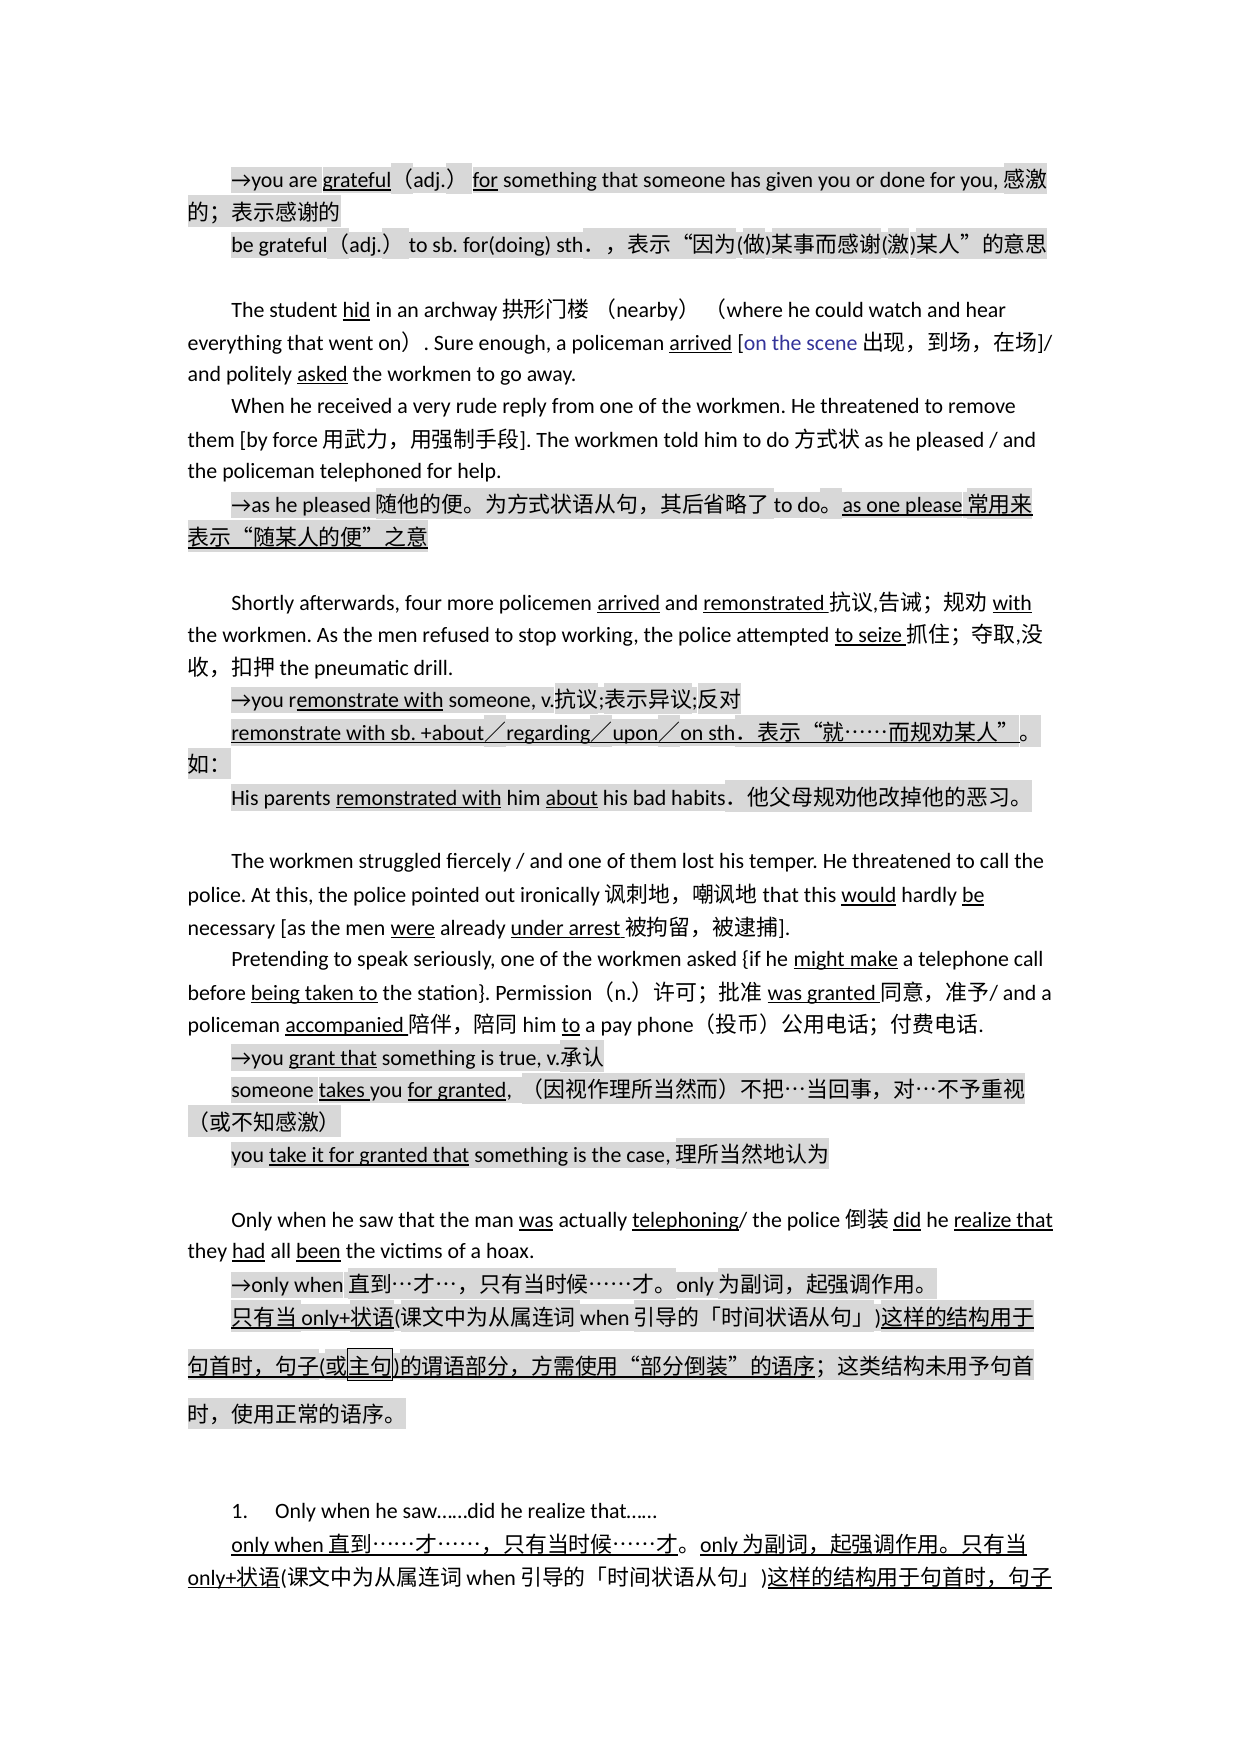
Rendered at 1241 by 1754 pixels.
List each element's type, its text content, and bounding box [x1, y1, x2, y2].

text someone takes you for granted, （因视作理所当然而）不把…当回事，对…不予重视（或不知感激） [187, 1072, 1053, 1137]
text you take it for granted that something is the case, 理所当然地认为 [187, 1137, 1053, 1169]
text be grateful（adj.） to sb. for(doing) sth．，表示“因为(做)某事而感谢(激)某人”的意思 [187, 227, 1053, 259]
text Pretending to speak seriously, one of the workmen asked {if he might make a telephone call before being taken to the station}. Permission（n.）许可；批准 was granted同意，准予/ and a policeman accompanied陪伴，陪同 him to a pay phone（投币）公用电话；付费电话. [187, 942, 1053, 1039]
text →you remonstrate with someone, v.抗议;表示异议;反对 [187, 682, 1053, 714]
text When he received a very rude reply from one of the workmen. He threatened to remove them [by force用武力，用强制手段]. The workmen told him to do 方式状as he pleased / and the policeman telephoned for help. [187, 389, 1053, 487]
text Shortly afterwards, four more policemen arrived and remonstrated抗议,告诫；规劝 with the workmen. As the men refused to stop working, the police attempted to seize抓住；夺取,没收，扣押the pneumatic drill. [187, 584, 1053, 682]
text The student hid in an archway拱形门楼 （nearby） （where he could watch and hear everything that went on）. Sure enough, a policeman arrived [on the scene出现，到场，在场]/ and politely asked the workmen to go away. [187, 292, 1053, 389]
text →you are grateful（adj.） for something that someone has given you or done for you, 感激的；表示感谢的 [187, 162, 1053, 227]
text The workmen struggled fiercely / and one of them lost his temper. He threatened to call the police. At this, the police pointed out ironically讽刺地，嘲讽地 that this would hardly be necessary [as the men were already under arrest被拘留，被逮捕]. [187, 844, 1053, 942]
text Only when he saw that the man was actually telephoning/ the police 倒装did he realize that they had all been the victims of a hoax. [187, 1202, 1053, 1267]
text →you grant that something is true, v.承认 [187, 1039, 1053, 1072]
list Only when he saw……did he realize that…… [187, 1494, 1053, 1527]
text 只有当only+状语(课文中为从属连词when引导的「时间状语从句」)这样的结构用于句首时，句子(或主句)的谓语部分，方需使用“部分倒装”的语序；这类结构未用予句首时，使用正常的语序。 [187, 1299, 1053, 1429]
text →as he pleased随他的便。为方式状语从句，其后省略了to do。as one please常用来表示“随某人的便”之意 [187, 487, 1053, 552]
text remonstrate with sb. +about／regarding／upon／on sth．表示“就……而规劝某人”。如： [187, 714, 1053, 779]
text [187, 1527, 1053, 1592]
text His parents remonstrated with him about his bad habits．他父母规劝他改掉他的恶习。 [187, 779, 1053, 812]
text →only when直到…才…，只有当时候……才。only为副词，起强调作用。 [187, 1267, 1053, 1299]
